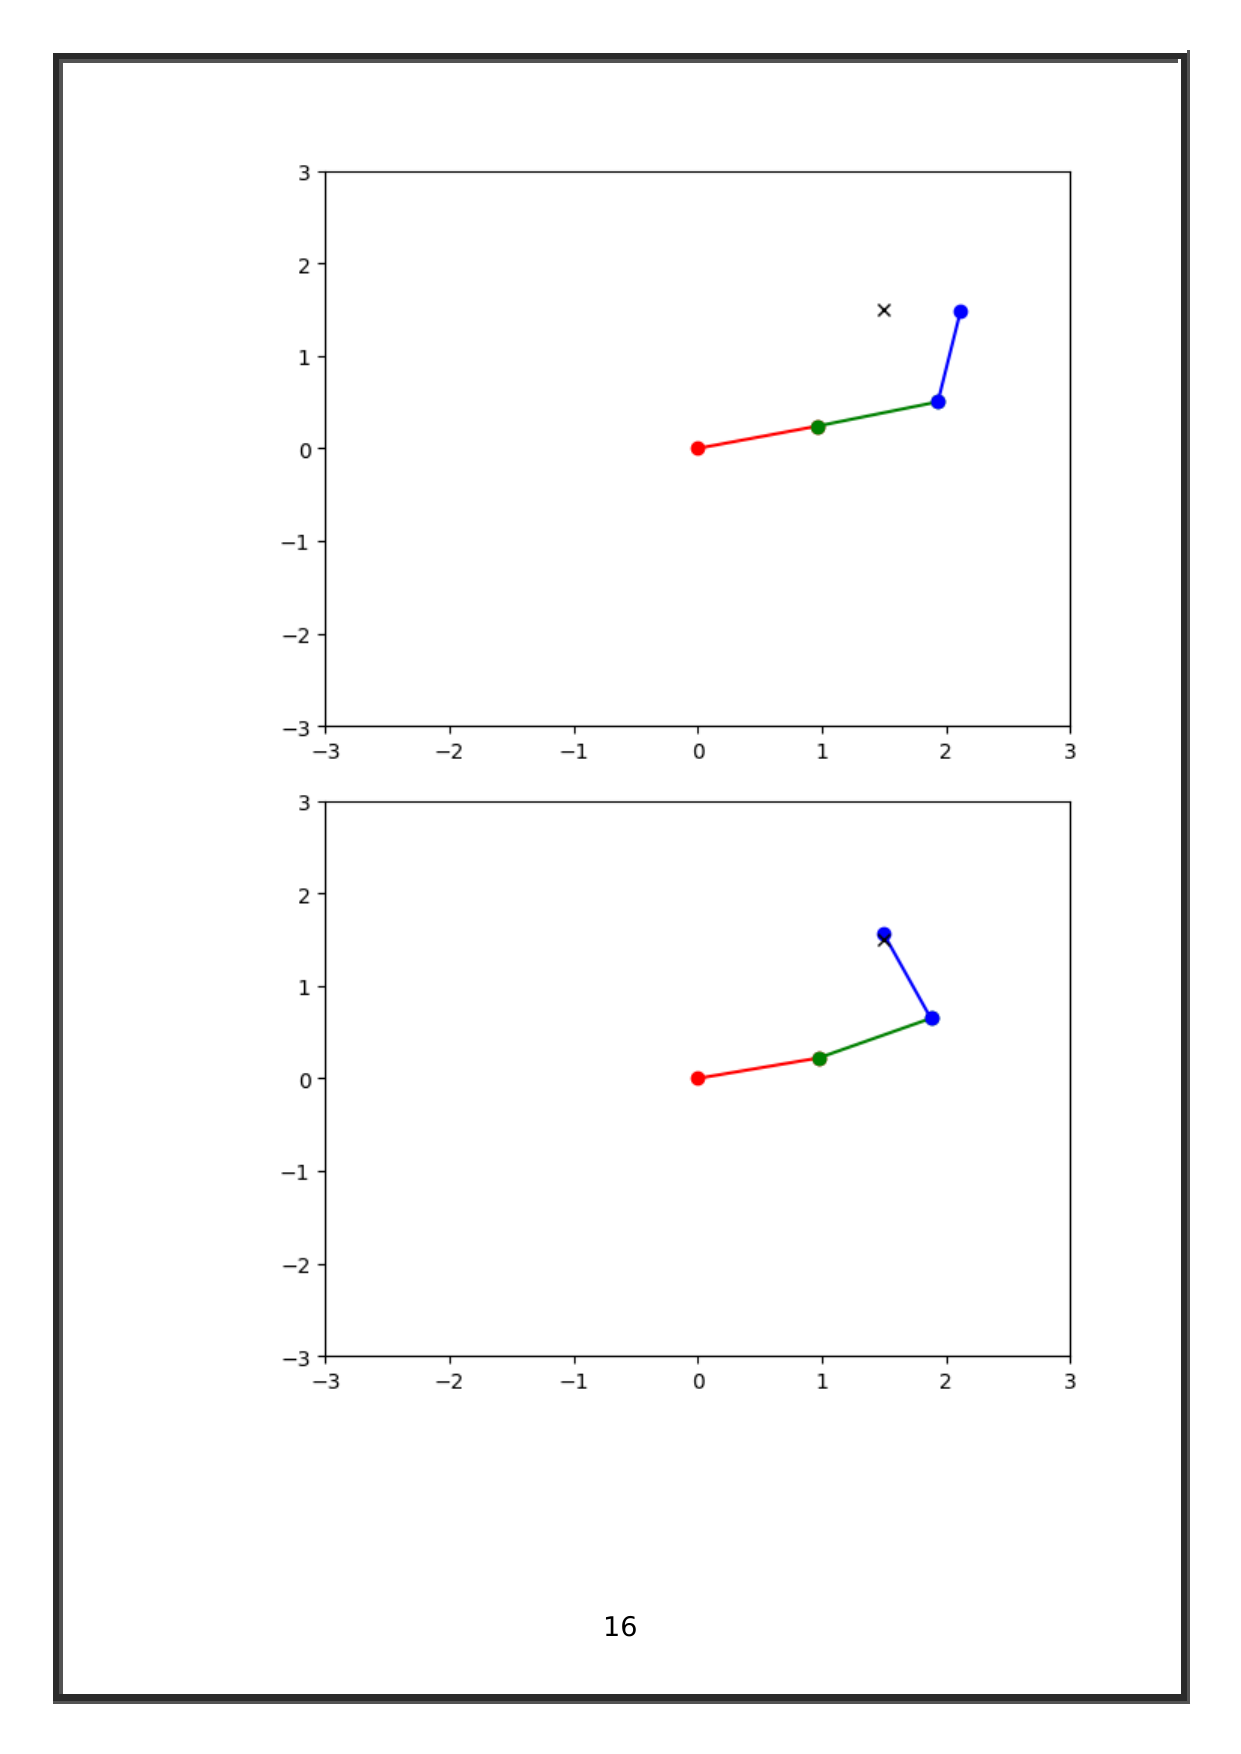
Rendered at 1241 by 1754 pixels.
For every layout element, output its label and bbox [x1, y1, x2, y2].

picture [265, 150, 1090, 777]
picture [265, 779, 1090, 1407]
